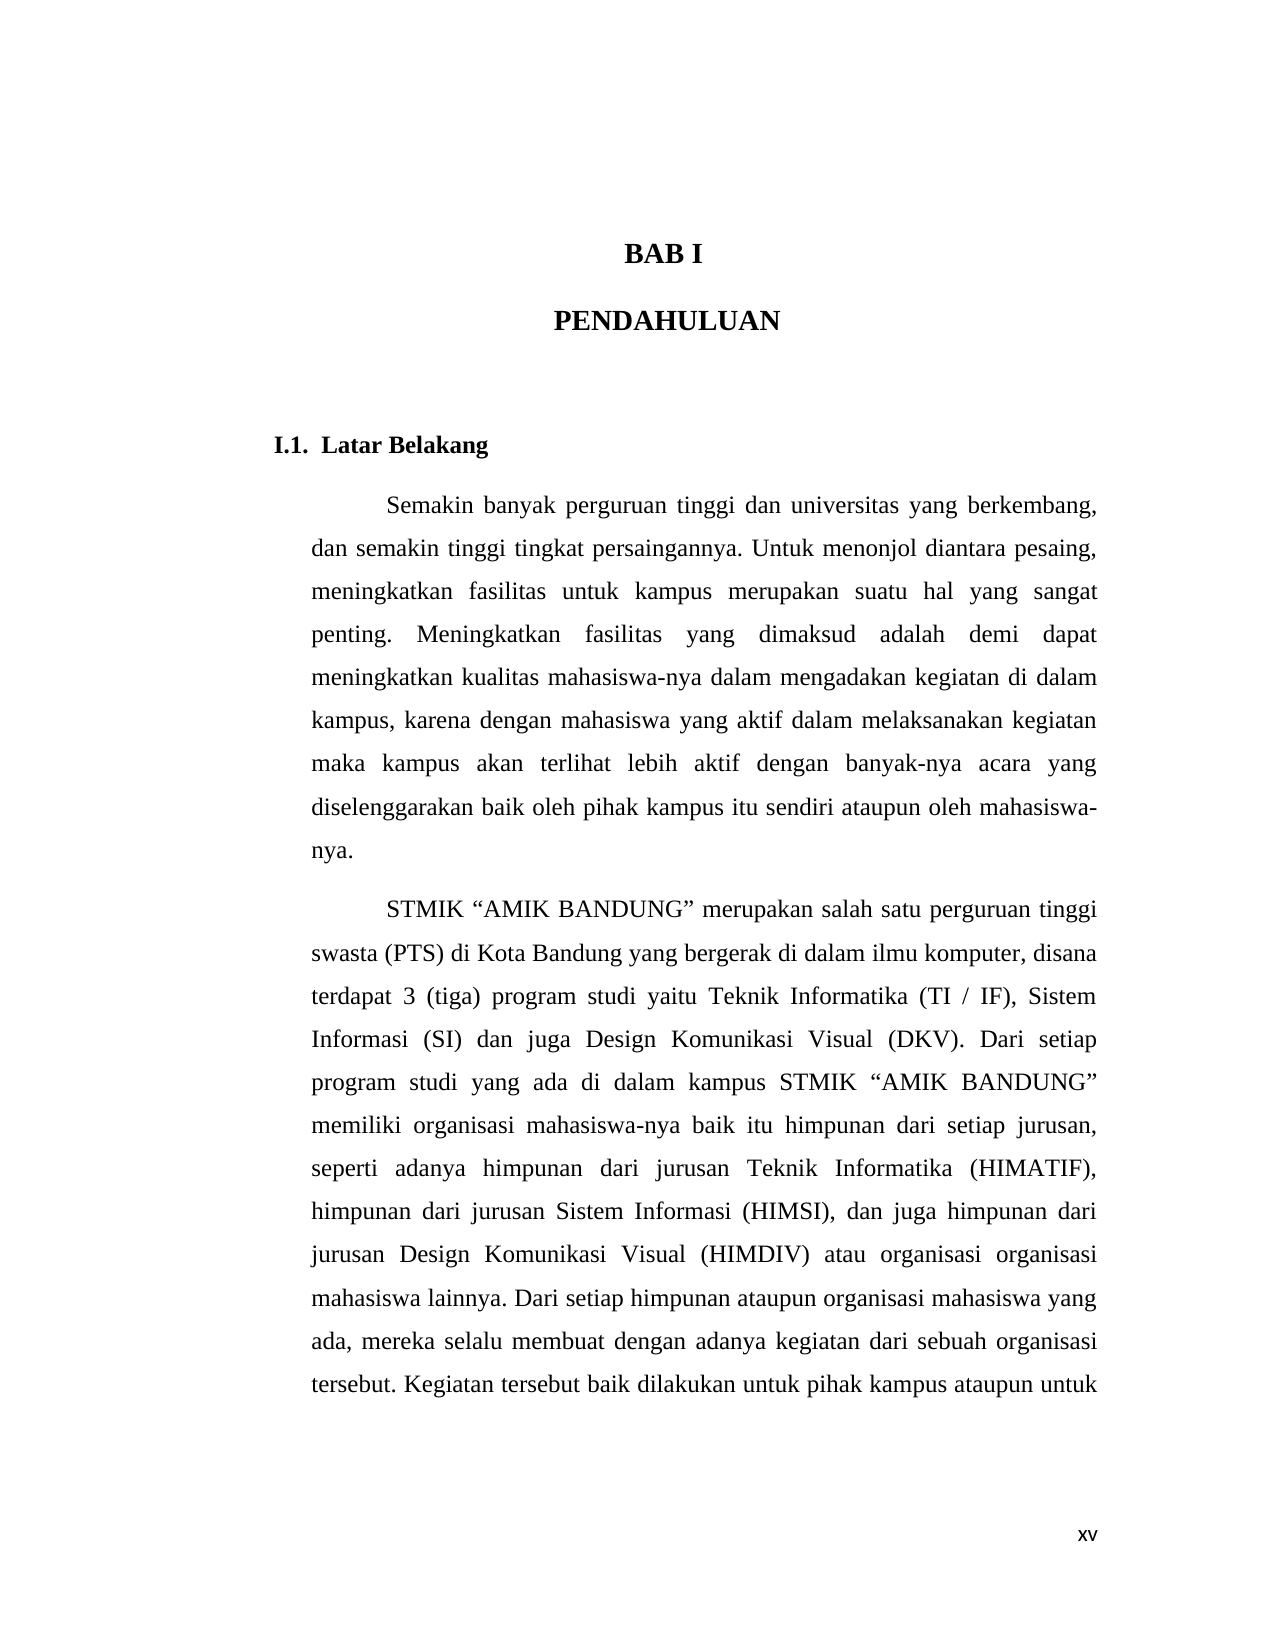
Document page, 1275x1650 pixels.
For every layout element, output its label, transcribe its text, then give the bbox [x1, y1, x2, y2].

text Semakin banyak perguruan tinggi dan universitas yang berkembang, dan semakin tinggi tingkat persaingannya. Untuk menonjol diantara pesaing, meningkatkan fasilitas untuk kampus merupakan suatu hal yang sangat penting. Meningkatkan fasilitas yang dimaksud adalah demi dapat meningkatkan kualitas mahasiswa-nya dalam mengadakan kegiatan di dalam kampus, karena dengan mahasiswa yang aktif dalam melaksanakan kegiatan maka kampus akan terlihat lebih aktif dengan banyak-nya acara yang diselenggarakan baik oleh pihak kampus itu sendiri ataupun oleh mahasiswa-nya. [311, 490, 1098, 863]
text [311, 894, 1098, 1398]
subtitle Latar Belakang [274, 430, 1098, 459]
text PENDAHULUAN [236, 303, 1098, 337]
